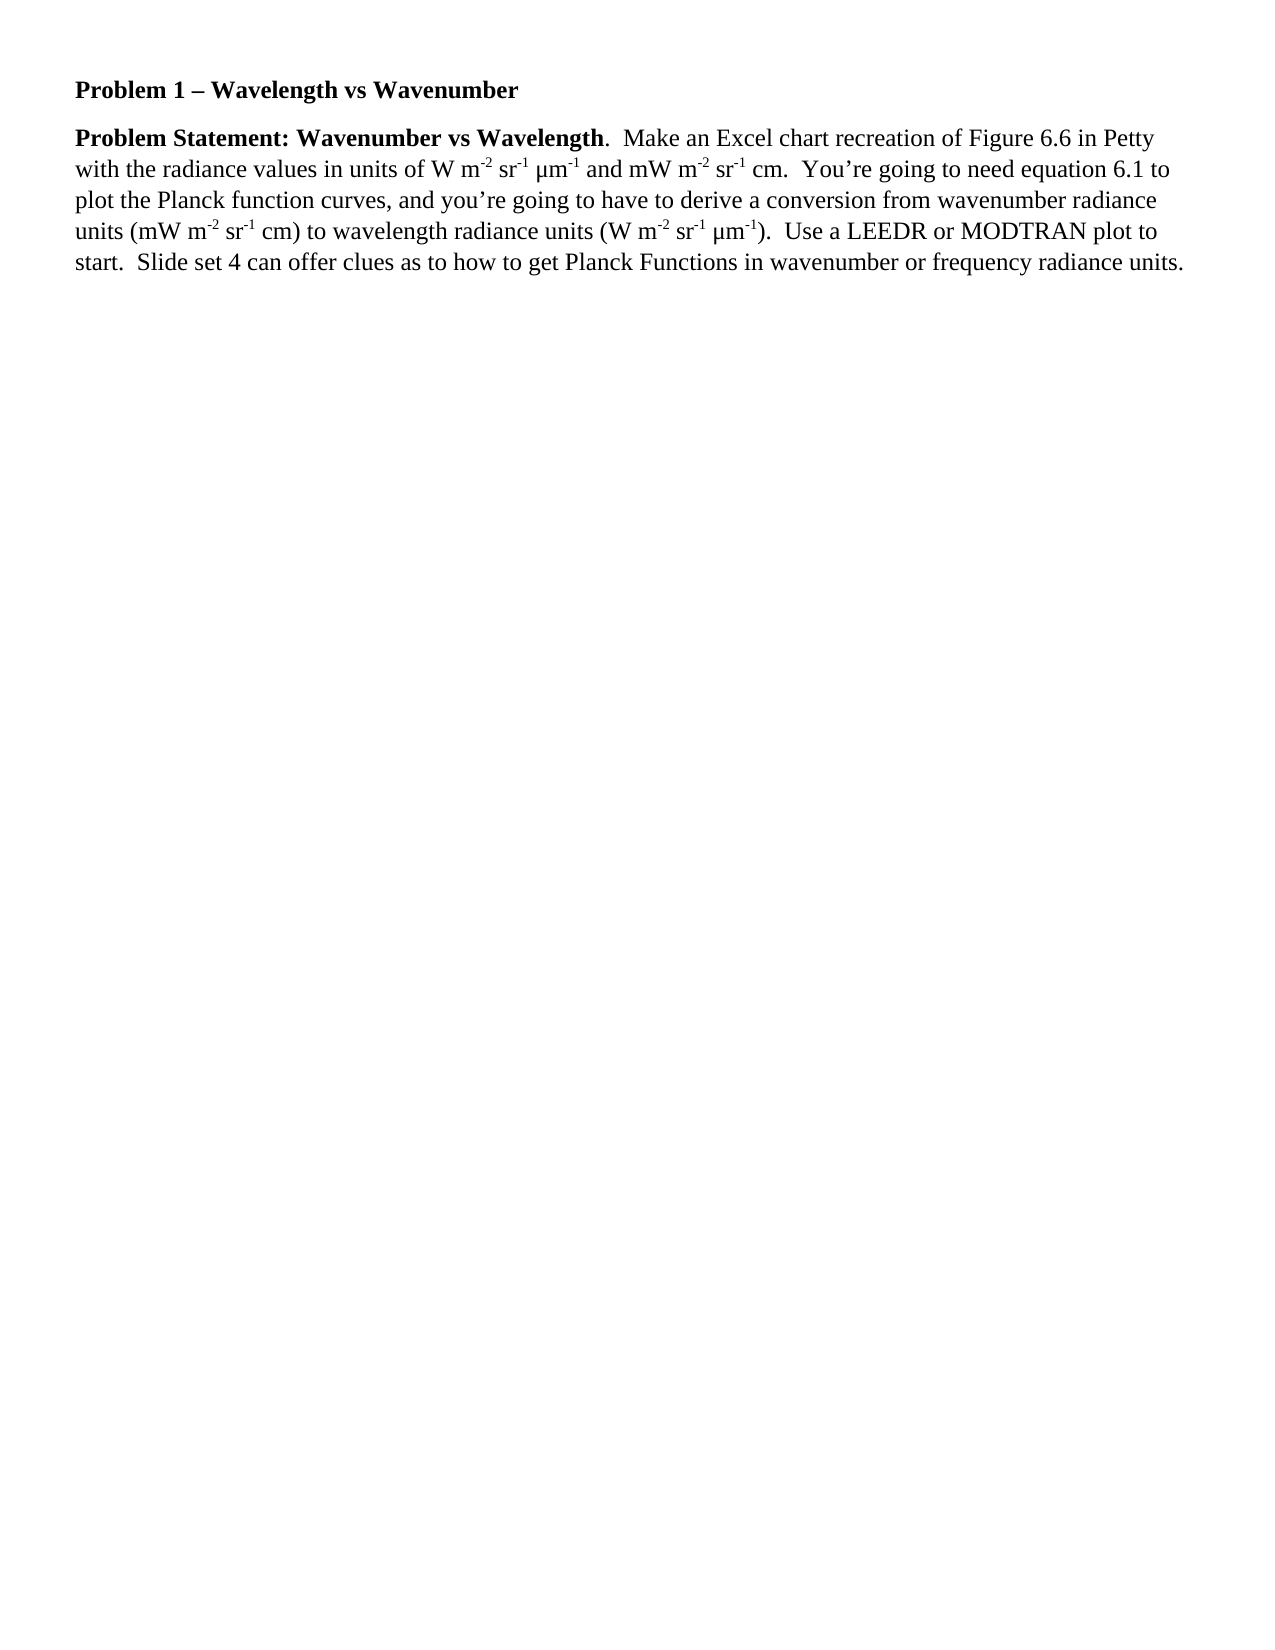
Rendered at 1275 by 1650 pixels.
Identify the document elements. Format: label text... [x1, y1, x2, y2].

text Problem Statement: Wavenumber vs Wavelength. Make an Excel chart recreation of Figure 6.6 in Petty with the radiance values in units of W m-2 sr-1 μm-1 and mW m-2 sr-1 cm. You’re going to need equation 6.1 to plot the Planck function curves, and you’re going to have to derive a conversion from wavenumber radiance units (mW m-2 sr-1 cm) to wavelength radiance units (W m-2 sr-1 μm-1). Use a LEEDR or MODTRAN plot to start. Slide set 4 can offer clues as to how to get Planck Functions in wavenumber or frequency radiance units. [75, 123, 1200, 276]
text Problem 1 – Wavelength vs Wavenumber [75, 75, 1200, 104]
